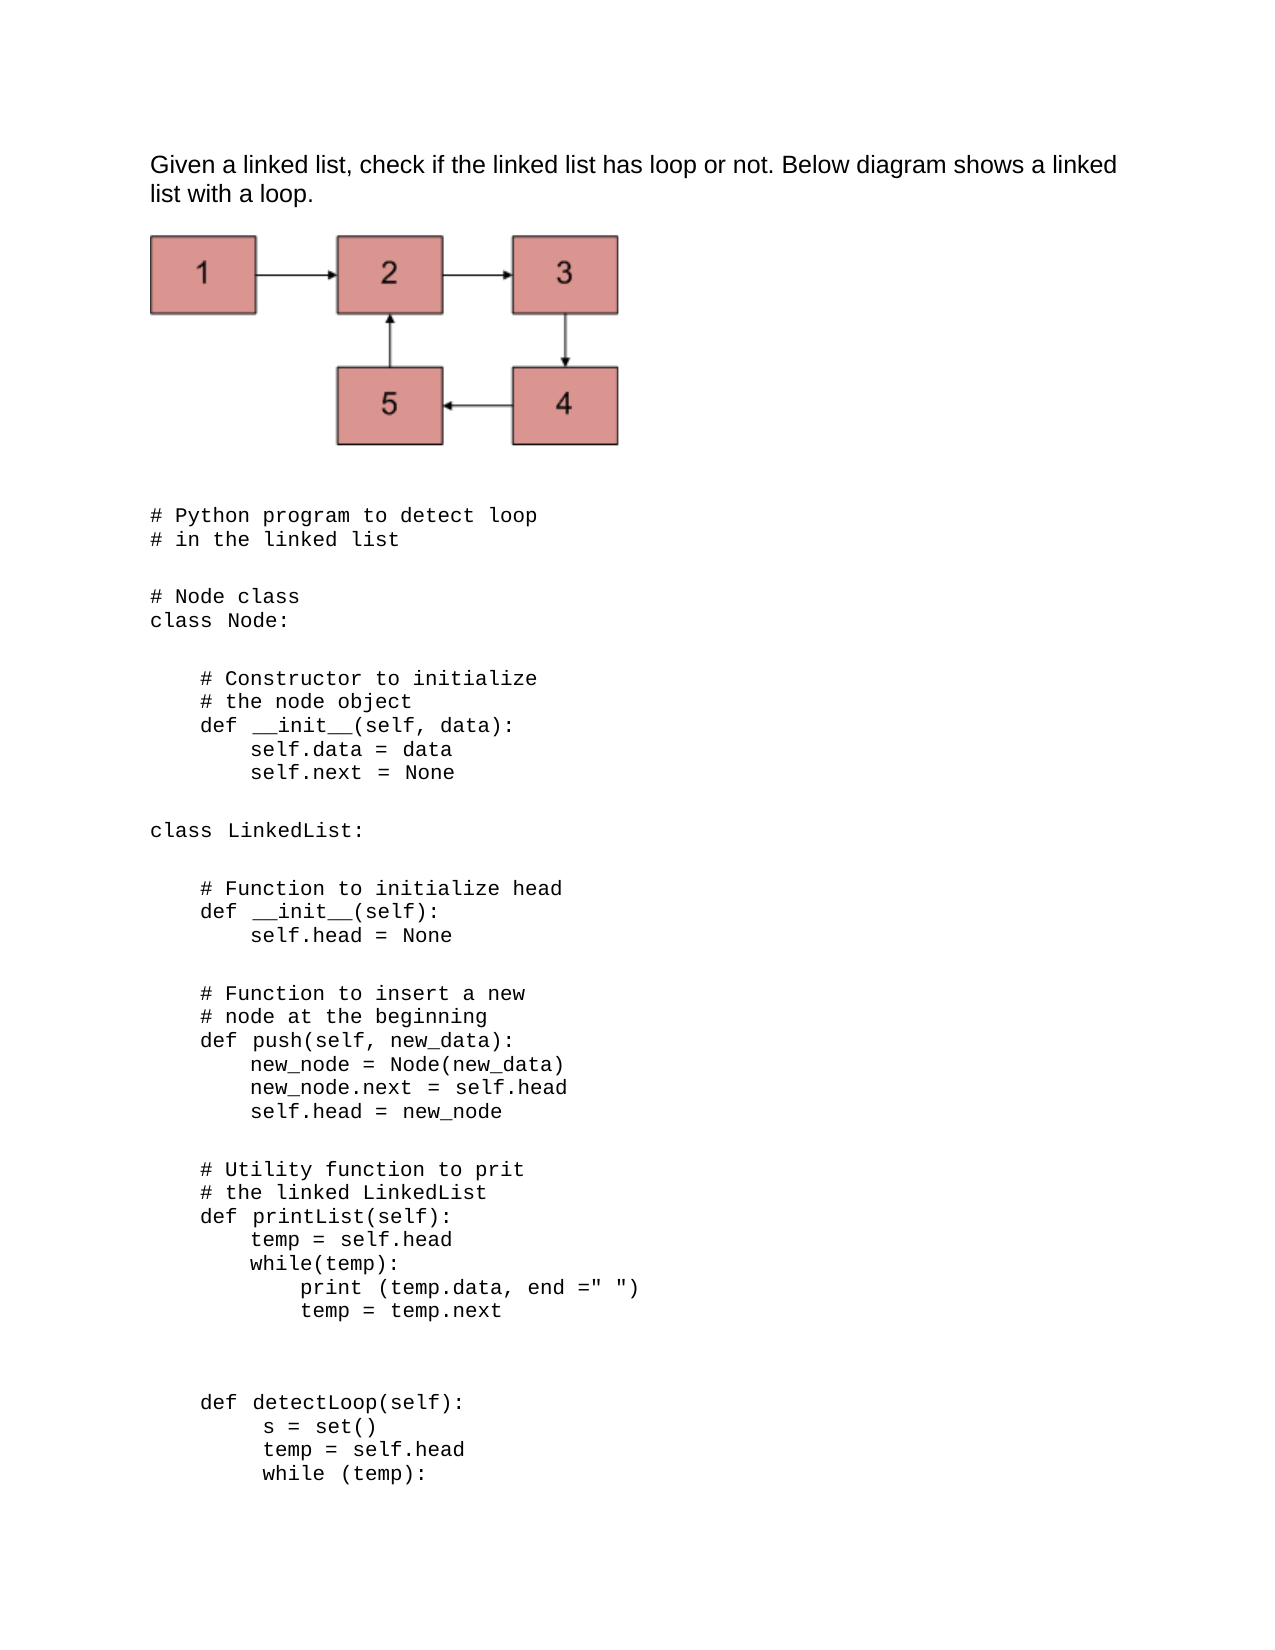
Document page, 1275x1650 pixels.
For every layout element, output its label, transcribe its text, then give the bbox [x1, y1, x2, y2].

text # the linked LinkedList [150, 1182, 1125, 1206]
text # Function to initialize head [150, 878, 1125, 901]
text Given a linked list, check if the linked list has loop or not. Below diagram shows a linked list with a loop. [150, 150, 1125, 207]
text temp = self.head [150, 1229, 1125, 1253]
text print (temp.data, end =" ") [150, 1277, 1125, 1300]
text temp = self.head [150, 1439, 1125, 1463]
text # Python program to detect loop [150, 505, 1125, 528]
text def detectLoop(self): [150, 1392, 1125, 1416]
text self.data = data [150, 738, 1125, 762]
text # node at the beginning [150, 1006, 1125, 1030]
text # Node class [150, 586, 1125, 610]
text # Utility function to prit [150, 1158, 1125, 1182]
text s = set() [150, 1416, 1125, 1439]
text class Node: [150, 610, 1125, 633]
text temp = temp.next [150, 1300, 1125, 1324]
text new_node = Node(new_data) [150, 1053, 1125, 1077]
text def __init__(self): [150, 901, 1125, 925]
text # Constructor to initialize [150, 668, 1125, 691]
text def __init__(self, data): [150, 715, 1125, 738]
text self.next = None [150, 762, 1125, 786]
text # the node object [150, 691, 1125, 715]
text # Function to insert a new [150, 983, 1125, 1006]
text class LinkedList: [150, 820, 1125, 843]
text self.head = None [150, 925, 1125, 948]
text def push(self, new_data): [150, 1030, 1125, 1053]
text # in the linked list [150, 528, 1125, 552]
text while(temp): [150, 1253, 1125, 1277]
text new_node.next = self.head [150, 1077, 1125, 1101]
text def printList(self): [150, 1206, 1125, 1229]
picture [150, 223, 619, 458]
text self.head = new_node [150, 1101, 1125, 1124]
text while (temp): [150, 1463, 1125, 1487]
